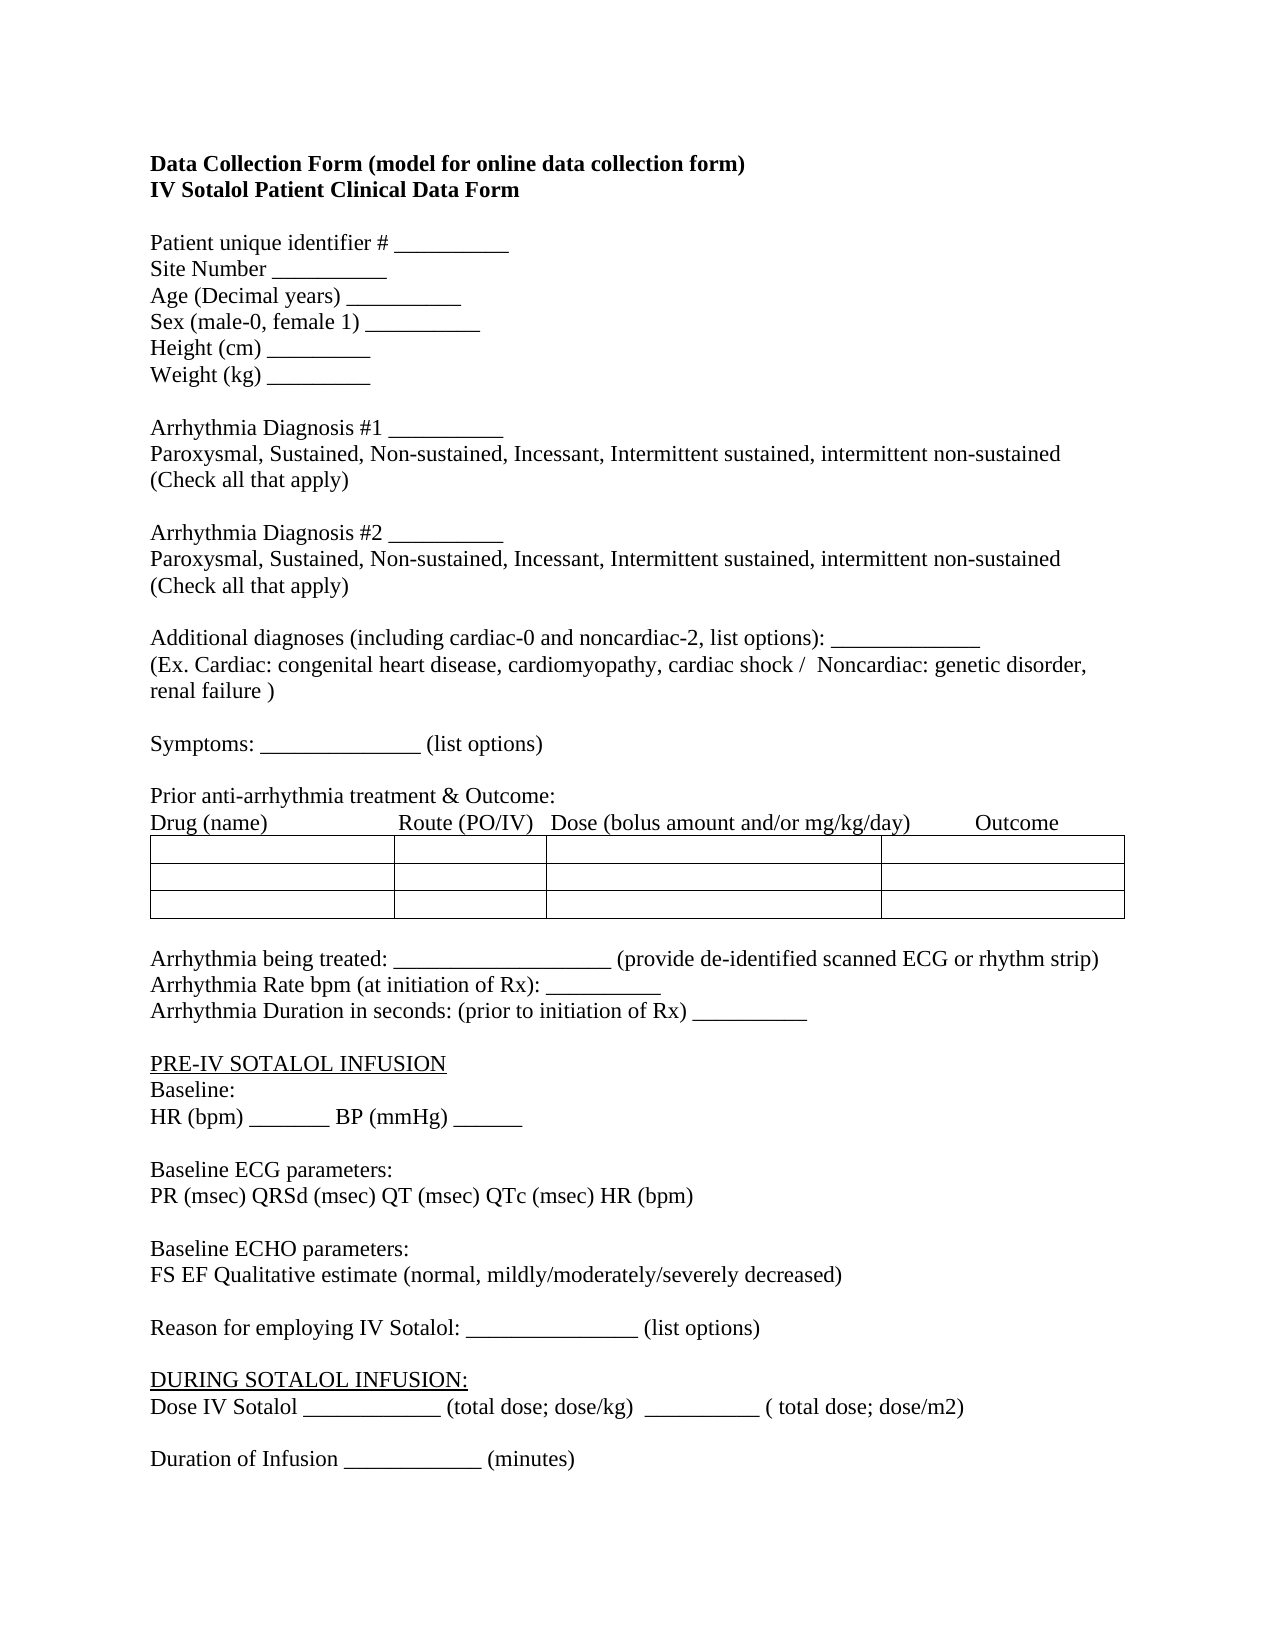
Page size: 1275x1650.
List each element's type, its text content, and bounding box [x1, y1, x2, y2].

text HR (bpm) _______ BP (mmHg) ______ [150, 1103, 1125, 1129]
text (Check all that apply) [150, 466, 1125, 493]
text Symptoms: ______________ (list options) [150, 730, 1125, 756]
text Patient unique identifier # __________ [150, 229, 1125, 255]
text IV Sotalol Patient Clinical Data Form [150, 176, 1125, 203]
table_cell [547, 864, 881, 890]
text Arrhythmia Duration in seconds: (prior to initiation of Rx) __________ [150, 997, 1125, 1024]
text PRE-IV SOTALOL INFUSION [150, 1050, 1125, 1077]
table_header [151, 836, 394, 863]
table_cell [547, 891, 881, 917]
text Dose IV Sotalol ____________ (total dose; dose/kg) __________ ( total dose; dose/m2) [150, 1393, 1125, 1419]
table_cell [151, 864, 394, 890]
text Baseline ECHO parameters: [150, 1235, 1125, 1261]
text Additional diagnoses (including cardiac-0 and noncardiac-2, list options): _____________ [150, 624, 1125, 651]
table_cell [882, 891, 1124, 917]
text Paroxysmal, Sustained, Non-sustained, Incessant, Intermittent sustained, intermittent non-sustained [150, 545, 1125, 572]
table_cell [882, 864, 1124, 890]
text Arrhythmia being treated: ___________________ (provide de-identified scanned ECG or rhythm strip) [150, 945, 1125, 971]
text (Check all that apply) [150, 572, 1125, 598]
text DURING SOTALOL INFUSION: [150, 1366, 1125, 1393]
table_cell [395, 891, 546, 917]
text Baseline: [150, 1077, 1125, 1103]
text (Ex. Cardiac: congenital heart disease, cardiomyopathy, cardiac shock / Noncardiac: genetic disorder, renal failure ) [150, 651, 1125, 703]
text Weight (kg) _________ [150, 361, 1125, 387]
text FS EF Qualitative estimate (normal, mildly/moderately/severely decreased) [150, 1261, 1125, 1287]
text Height (cm) _________ [150, 334, 1125, 361]
text Reason for employing IV Sotalol: _______________ (list options) [150, 1314, 1125, 1340]
table_header [547, 836, 881, 863]
text Arrhythmia Rate bpm (at initiation of Rx): __________ [150, 971, 1125, 997]
table_cell [151, 891, 394, 917]
text Prior anti-arrhythmia treatment & Outcome: [150, 782, 1125, 809]
table_header [395, 836, 546, 863]
text Arrhythmia Diagnosis #1 __________ [150, 413, 1125, 440]
text Drug (name) Route (PO/IV) Dose (bolus amount and/or mg/kg/day) Outcome [150, 809, 1125, 835]
text Age (Decimal years) __________ [150, 282, 1125, 308]
text Data Collection Form (model for online data collection form) [150, 150, 1125, 176]
text Paroxysmal, Sustained, Non-sustained, Incessant, Intermittent sustained, intermittent non-sustained [150, 440, 1125, 466]
text Baseline ECG parameters: [150, 1156, 1125, 1182]
text Sex (male-0, female 1) __________ [150, 308, 1125, 334]
table_cell [395, 864, 546, 890]
text Duration of Infusion ____________ (minutes) [150, 1446, 1125, 1472]
text Arrhythmia Diagnosis #2 __________ [150, 519, 1125, 545]
text Site Number __________ [150, 255, 1125, 282]
table_header [882, 836, 1124, 863]
text PR (msec) QRSd (msec) QT (msec) QTc (msec) HR (bpm) [150, 1182, 1125, 1208]
